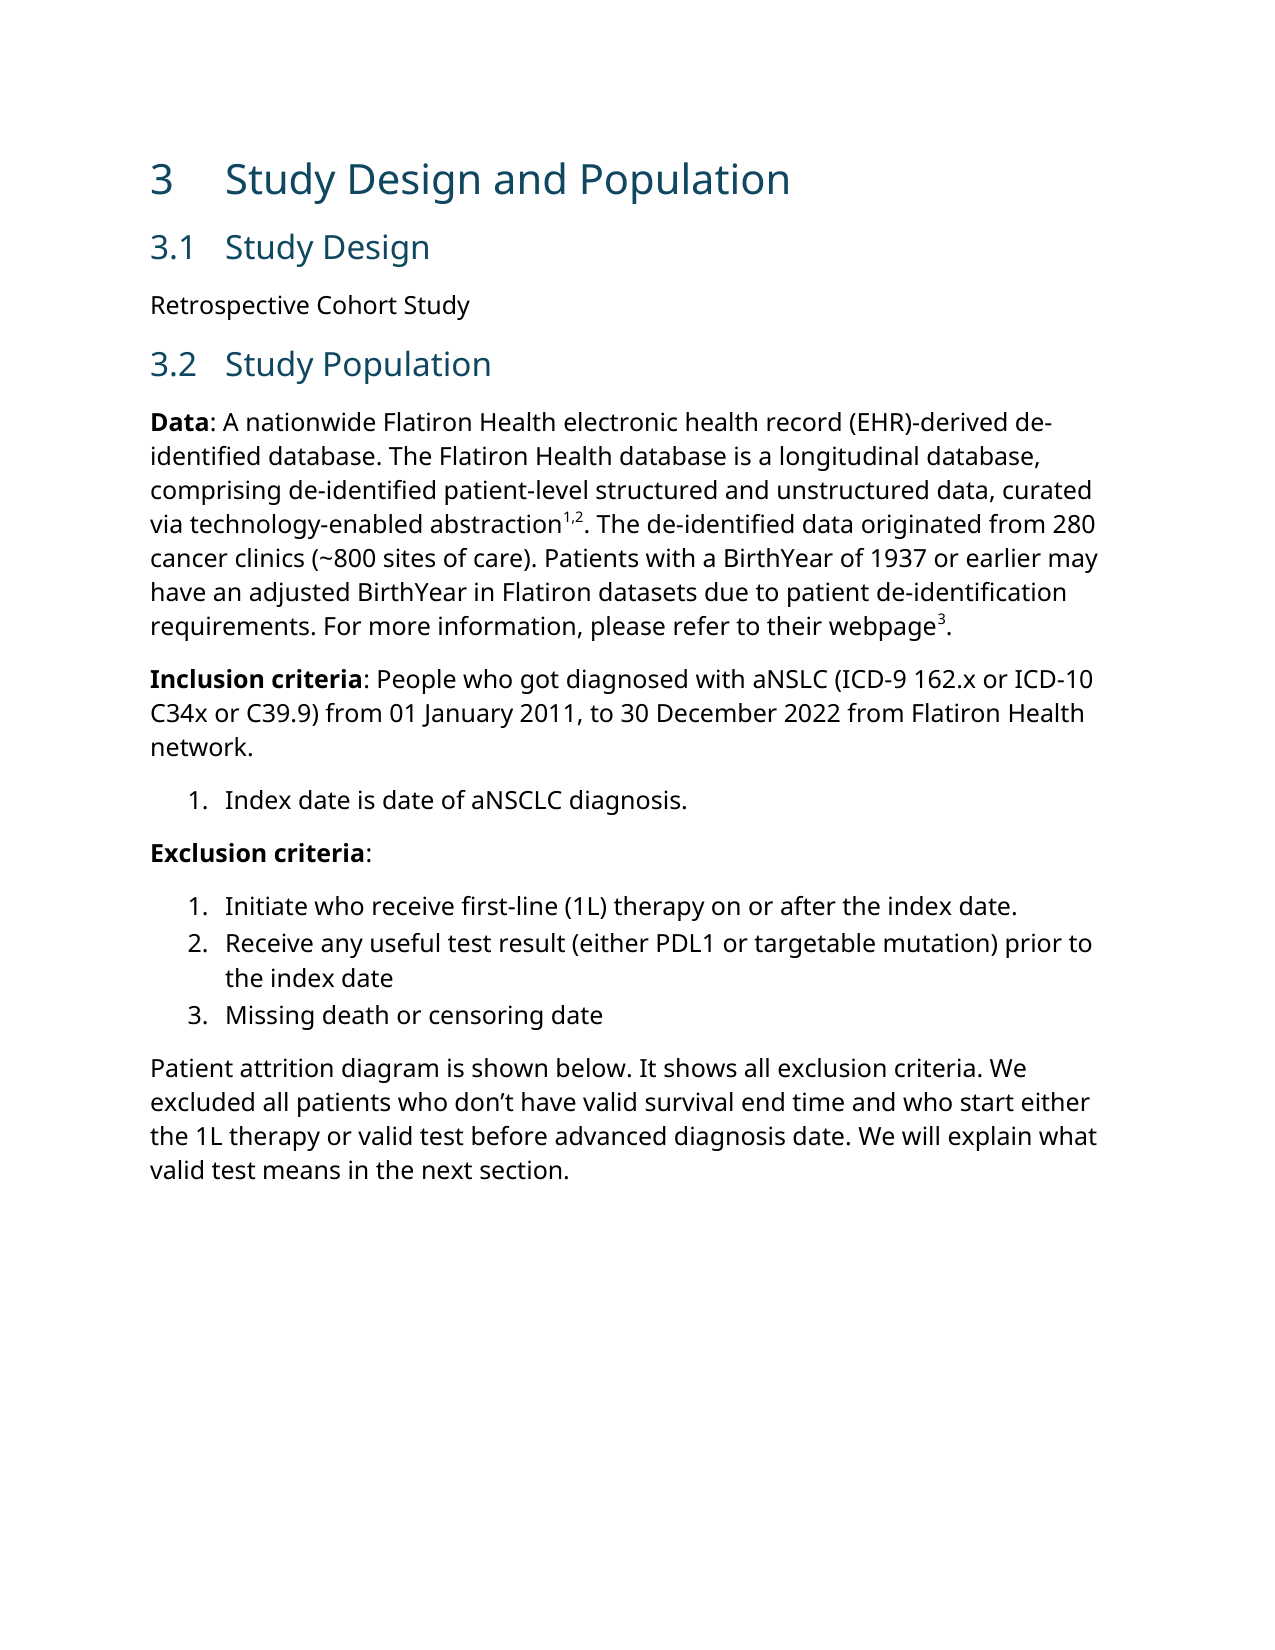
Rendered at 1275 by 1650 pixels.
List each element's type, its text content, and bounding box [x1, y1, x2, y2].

subtitle 3 Study Design and Population [150, 150, 1125, 207]
text Inclusion criteria: People who got diagnosed with aNSLC (ICD-9 162.x or ICD-10 C34x or C39.9) from 01 January 2011, to 30 December 2022 from Flatiron Health network. [150, 662, 1125, 764]
list Index date is date of aNSCLC diagnosis. [187, 783, 1125, 817]
text Patient attrition diagram is shown below. It shows all exclusion criteria. We excluded all patients who don’t have valid survival end time and who start either the 1L therapy or valid test before advanced diagnosis date. We will explain what valid test means in the next section. [150, 1051, 1125, 1187]
list Receive any useful test result (either PDL1 or targetable mutation) prior to the index date [187, 926, 1125, 994]
text Retrospective Cohort Study [150, 288, 1125, 322]
subtitle 3.1 Study Design [150, 223, 1125, 269]
text Exclusion criteria: [150, 836, 1125, 869]
text Data: A nationwide Flatiron Health electronic health record (EHR)-derived de-identified database. The Flatiron Health database is a longitudinal database, comprising de-identified patient-level structured and unstructured data, curated via technology-enabled abstraction1,2. The de-identified data originated from 280 cancer clinics (~800 sites of care). Patients with a BirthYear of 1937 or earlier may have an adjusted BirthYear in Flatiron datasets due to patient de-identification requirements. For more information, please refer to their webpage3. [150, 404, 1125, 643]
list Initiate who receive first-line (1L) therapy on or after the index date. [187, 888, 1125, 922]
subtitle 3.2 Study Population [150, 340, 1125, 386]
list Missing death or censoring date [187, 998, 1125, 1032]
